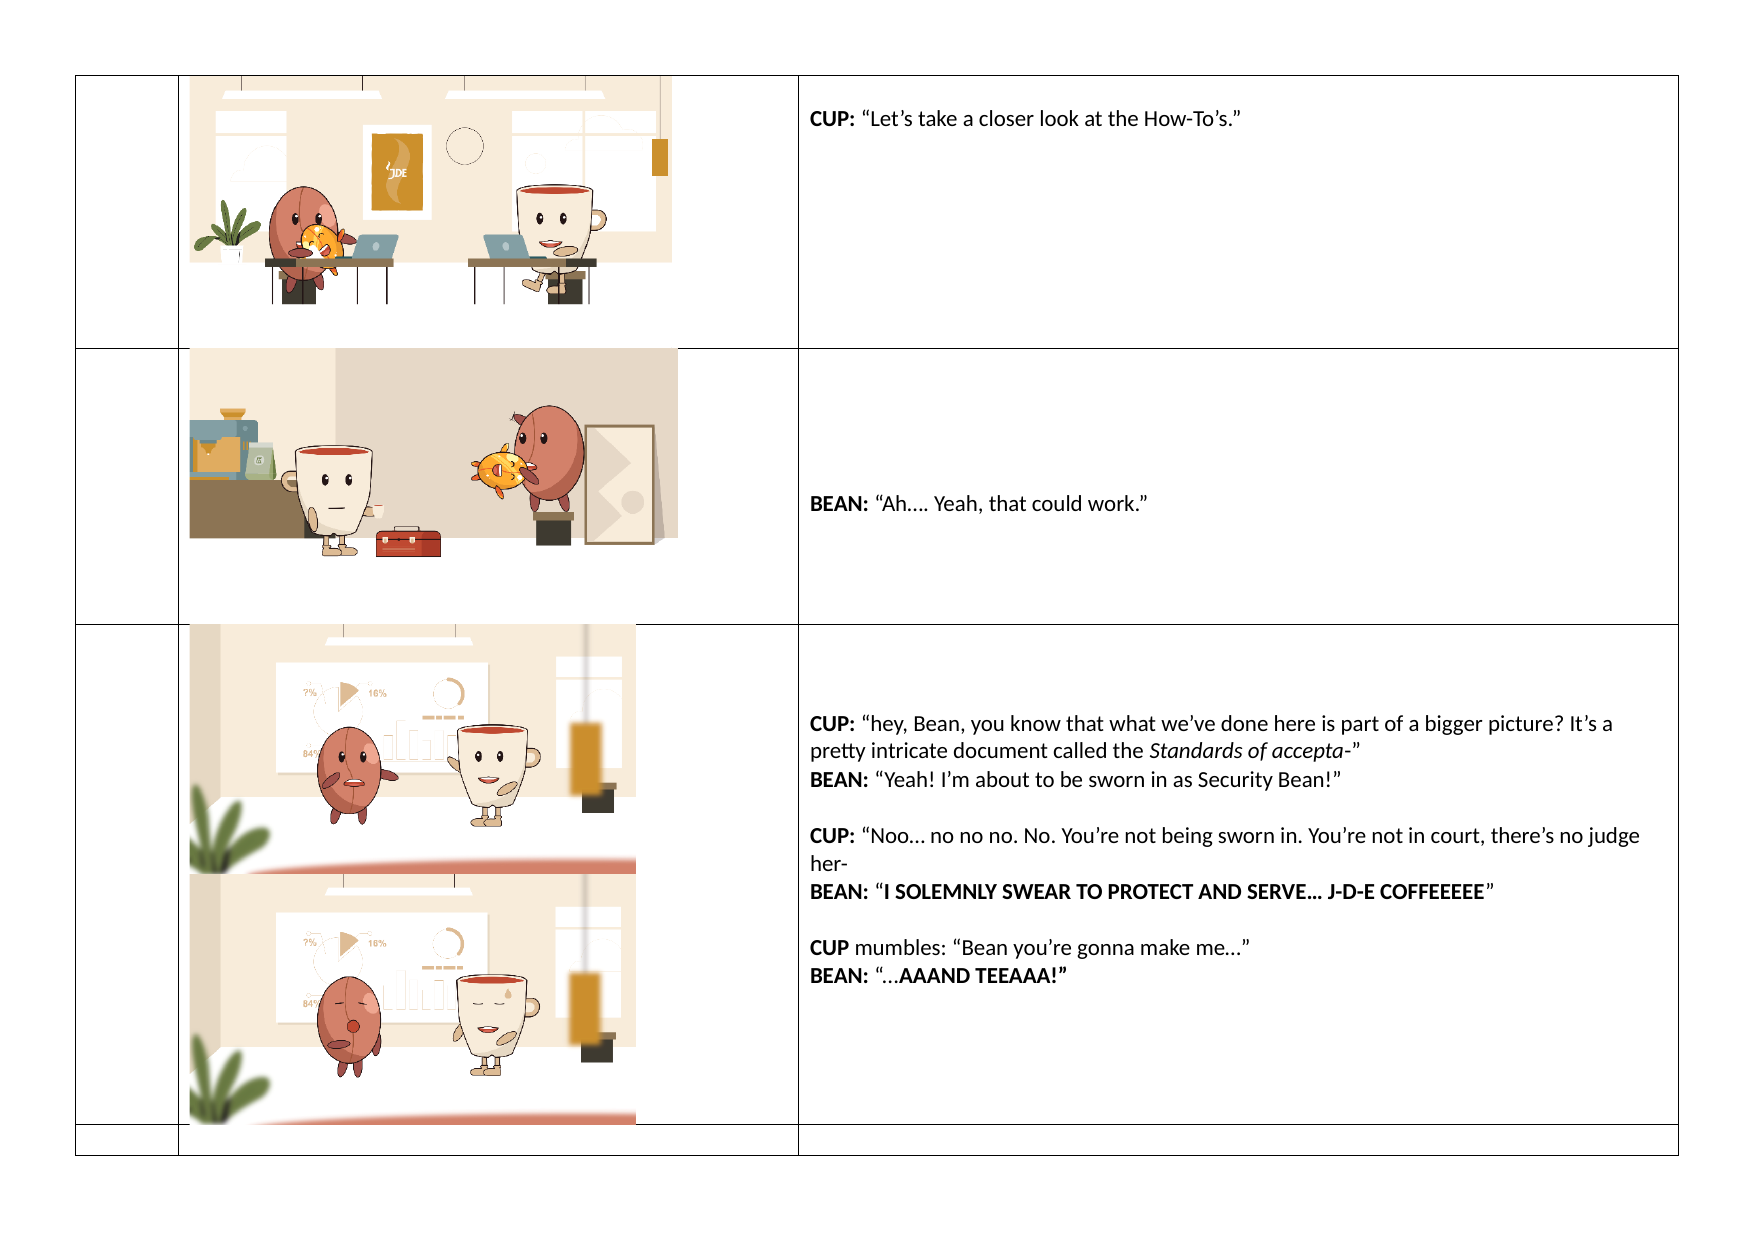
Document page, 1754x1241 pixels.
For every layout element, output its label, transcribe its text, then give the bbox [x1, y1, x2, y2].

table_cell 8 [76, 349, 178, 623]
table_cell [636, 625, 798, 1124]
table_cell [179, 76, 189, 348]
table_cell 10 [76, 1125, 178, 1155]
table_cell CUP: “hey, Bean, you know that what we’ve done here is part of a bigger picture? It’s a pretty intricate document called the Standards of accepta-” BEAN: “Yeah! I’m about to be sworn in as Security Bean!” CUP: “Noo… no no no. No. You’re not being sworn in. You’re not in court, there’s no judge her- BEAN: “I SOLEMNLY SWEAR TO PROTECT AND SERVE… J-D-E COFFEEEEE” CUP mumbles: “Bean you’re gonna make me…” BEAN: “...AAAND TEEAAA!” [799, 625, 1678, 1124]
table_cell [179, 1125, 798, 1155]
table_cell BEAN: “Ah…. Yeah, that could work.” [799, 349, 1678, 623]
table_cell [678, 349, 798, 623]
table_cell 7 [76, 76, 178, 348]
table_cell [799, 1125, 1678, 1155]
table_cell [799, 76, 1678, 348]
picture [189, 76, 678, 1125]
table_cell [672, 76, 798, 348]
table_cell 9 [76, 625, 178, 1124]
table_cell [179, 625, 189, 1124]
table_cell [179, 349, 189, 623]
